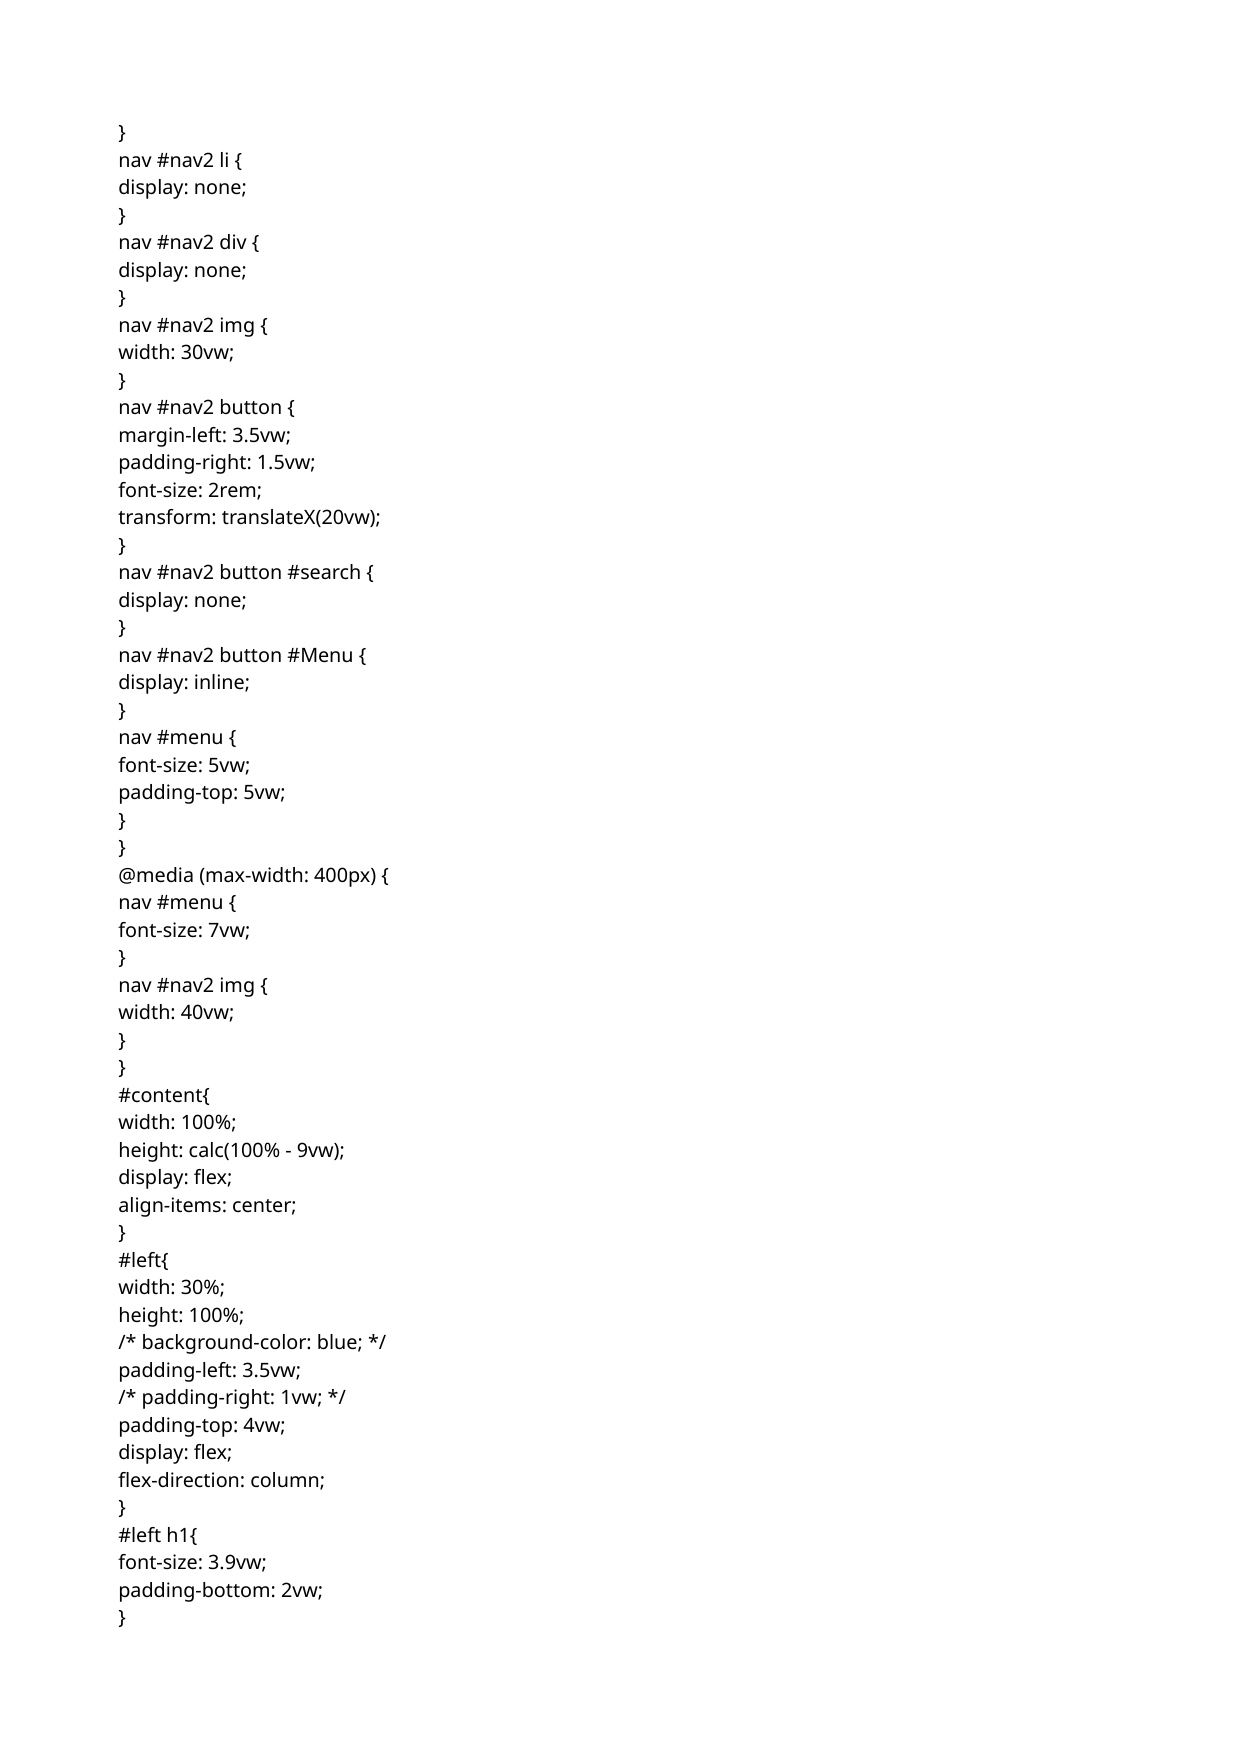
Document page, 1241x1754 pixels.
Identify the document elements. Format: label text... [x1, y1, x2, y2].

text width: 30vw; [118, 338, 1122, 366]
text #content{ [118, 1081, 1122, 1108]
text } [118, 613, 1122, 641]
text padding-right: 1.5vw; [118, 448, 1122, 476]
text display: none; [118, 173, 1122, 201]
text #left{ [118, 1246, 1122, 1273]
text } [118, 283, 1122, 311]
text } [118, 1053, 1122, 1081]
text nav #nav2 img { [118, 311, 1122, 338]
text } [118, 943, 1122, 971]
text font-size: 3.9vw; [118, 1548, 1122, 1576]
text align-items: center; [118, 1191, 1122, 1218]
text nav #menu { [118, 723, 1122, 751]
text nav #nav2 li { [118, 146, 1122, 173]
text padding-top: 5vw; [118, 778, 1122, 806]
text } [118, 1026, 1122, 1053]
text font-size: 5vw; [118, 751, 1122, 778]
text display: none; [118, 586, 1122, 613]
text width: 100%; [118, 1108, 1122, 1136]
text flex-direction: column; [118, 1466, 1122, 1493]
text padding-bottom: 2vw; [118, 1576, 1122, 1603]
text } [118, 696, 1122, 723]
text width: 30%; [118, 1273, 1122, 1301]
text } [118, 1218, 1122, 1246]
text nav #nav2 button #search { [118, 558, 1122, 586]
text height: calc(100% - 9vw); [118, 1136, 1122, 1163]
text margin-left: 3.5vw; [118, 421, 1122, 448]
text } [118, 1493, 1122, 1521]
text } [118, 1603, 1122, 1631]
text display: flex; [118, 1163, 1122, 1191]
text nav #nav2 img { [118, 971, 1122, 998]
text nav #menu { [118, 888, 1122, 916]
text /* padding-right: 1vw; */ [118, 1383, 1122, 1411]
text #left h1{ [118, 1521, 1122, 1548]
text font-size: 2rem; [118, 476, 1122, 503]
text font-size: 7vw; [118, 916, 1122, 943]
text } [118, 201, 1122, 228]
text padding-top: 4vw; [118, 1411, 1122, 1438]
text } [118, 366, 1122, 393]
text transform: translateX(20vw); [118, 503, 1122, 531]
text nav #nav2 button { [118, 393, 1122, 421]
text /* background-color: blue; */ [118, 1328, 1122, 1356]
text padding-left: 3.5vw; [118, 1356, 1122, 1383]
text } [118, 833, 1122, 861]
text width: 40vw; [118, 998, 1122, 1026]
text nav #nav2 button #Menu { [118, 641, 1122, 668]
text height: 100%; [118, 1301, 1122, 1328]
text display: inline; [118, 668, 1122, 696]
text nav #nav2 div { [118, 228, 1122, 256]
text display: flex; [118, 1438, 1122, 1466]
text } [118, 531, 1122, 558]
text display: none; [118, 256, 1122, 283]
text } [118, 118, 1122, 146]
text } [118, 806, 1122, 833]
text @media (max-width: 400px) { [118, 861, 1122, 888]
